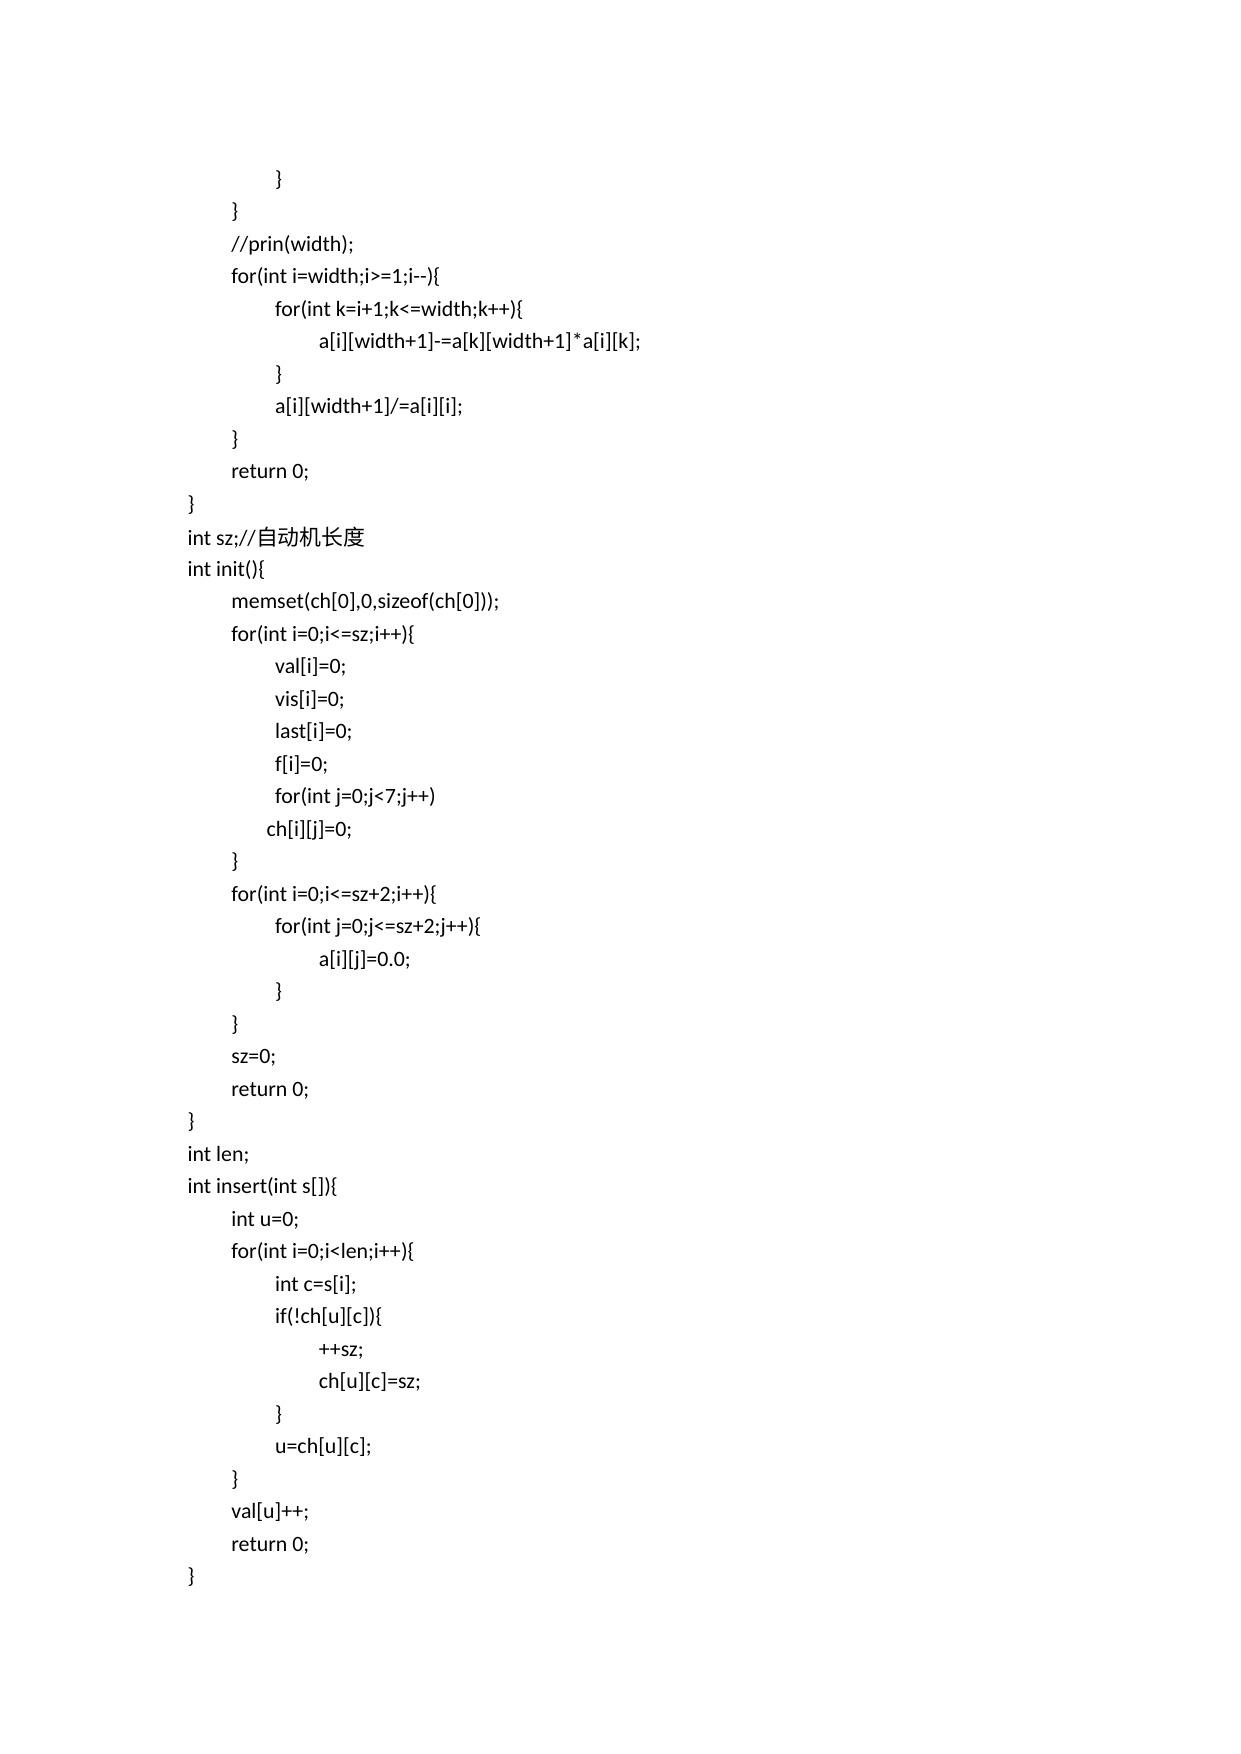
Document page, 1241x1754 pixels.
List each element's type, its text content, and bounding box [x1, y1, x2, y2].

text int sz;//自动机长度 [187, 519, 1053, 552]
text last[i]=0; [187, 714, 1053, 747]
text } [187, 1462, 1053, 1494]
text int init(){ [187, 552, 1053, 584]
text for(int j=0;j<=sz+2;j++){ [187, 909, 1053, 942]
text ++sz; [187, 1332, 1053, 1364]
text u=ch[u][c]; [187, 1429, 1053, 1462]
text return 0; [187, 1527, 1053, 1559]
text } [187, 1559, 1053, 1592]
text for(int j=0;j<7;j++) [187, 779, 1053, 812]
text //prin(width); [187, 227, 1053, 259]
text if(!ch[u][c]){ [187, 1299, 1053, 1332]
text a[i][j]=0.0; [187, 942, 1053, 974]
text } [187, 194, 1053, 227]
text } [187, 422, 1053, 454]
text for(int i=0;i<=sz+2;i++){ [187, 877, 1053, 909]
text } [187, 974, 1053, 1007]
text ch[i][j]=0; [187, 812, 1053, 844]
text int len; [187, 1137, 1053, 1169]
text } [187, 1007, 1053, 1039]
text return 0; [187, 1072, 1053, 1104]
text a[i][width+1]/=a[i][i]; [187, 389, 1053, 422]
text } [187, 1104, 1053, 1137]
text int c=s[i]; [187, 1267, 1053, 1299]
text a[i][width+1]-=a[k][width+1]*a[i][k]; [187, 324, 1053, 357]
text memset(ch[0],0,sizeof(ch[0])); [187, 584, 1053, 617]
text val[u]++; [187, 1494, 1053, 1527]
text for(int i=0;i<len;i++){ [187, 1234, 1053, 1267]
text ch[u][c]=sz; [187, 1364, 1053, 1397]
text vis[i]=0; [187, 682, 1053, 714]
text f[i]=0; [187, 747, 1053, 779]
text for(int i=0;i<=sz;i++){ [187, 617, 1053, 649]
text val[i]=0; [187, 649, 1053, 682]
text } [187, 844, 1053, 877]
text for(int i=width;i>=1;i--){ [187, 259, 1053, 292]
text return 0; [187, 454, 1053, 487]
text sz=0; [187, 1039, 1053, 1072]
text } [187, 357, 1053, 389]
text } [187, 487, 1053, 519]
text for(int k=i+1;k<=width;k++){ [187, 292, 1053, 324]
text int insert(int s[]){ [187, 1169, 1053, 1202]
text } [187, 162, 1053, 194]
text } [187, 1397, 1053, 1429]
text int u=0; [187, 1202, 1053, 1234]
